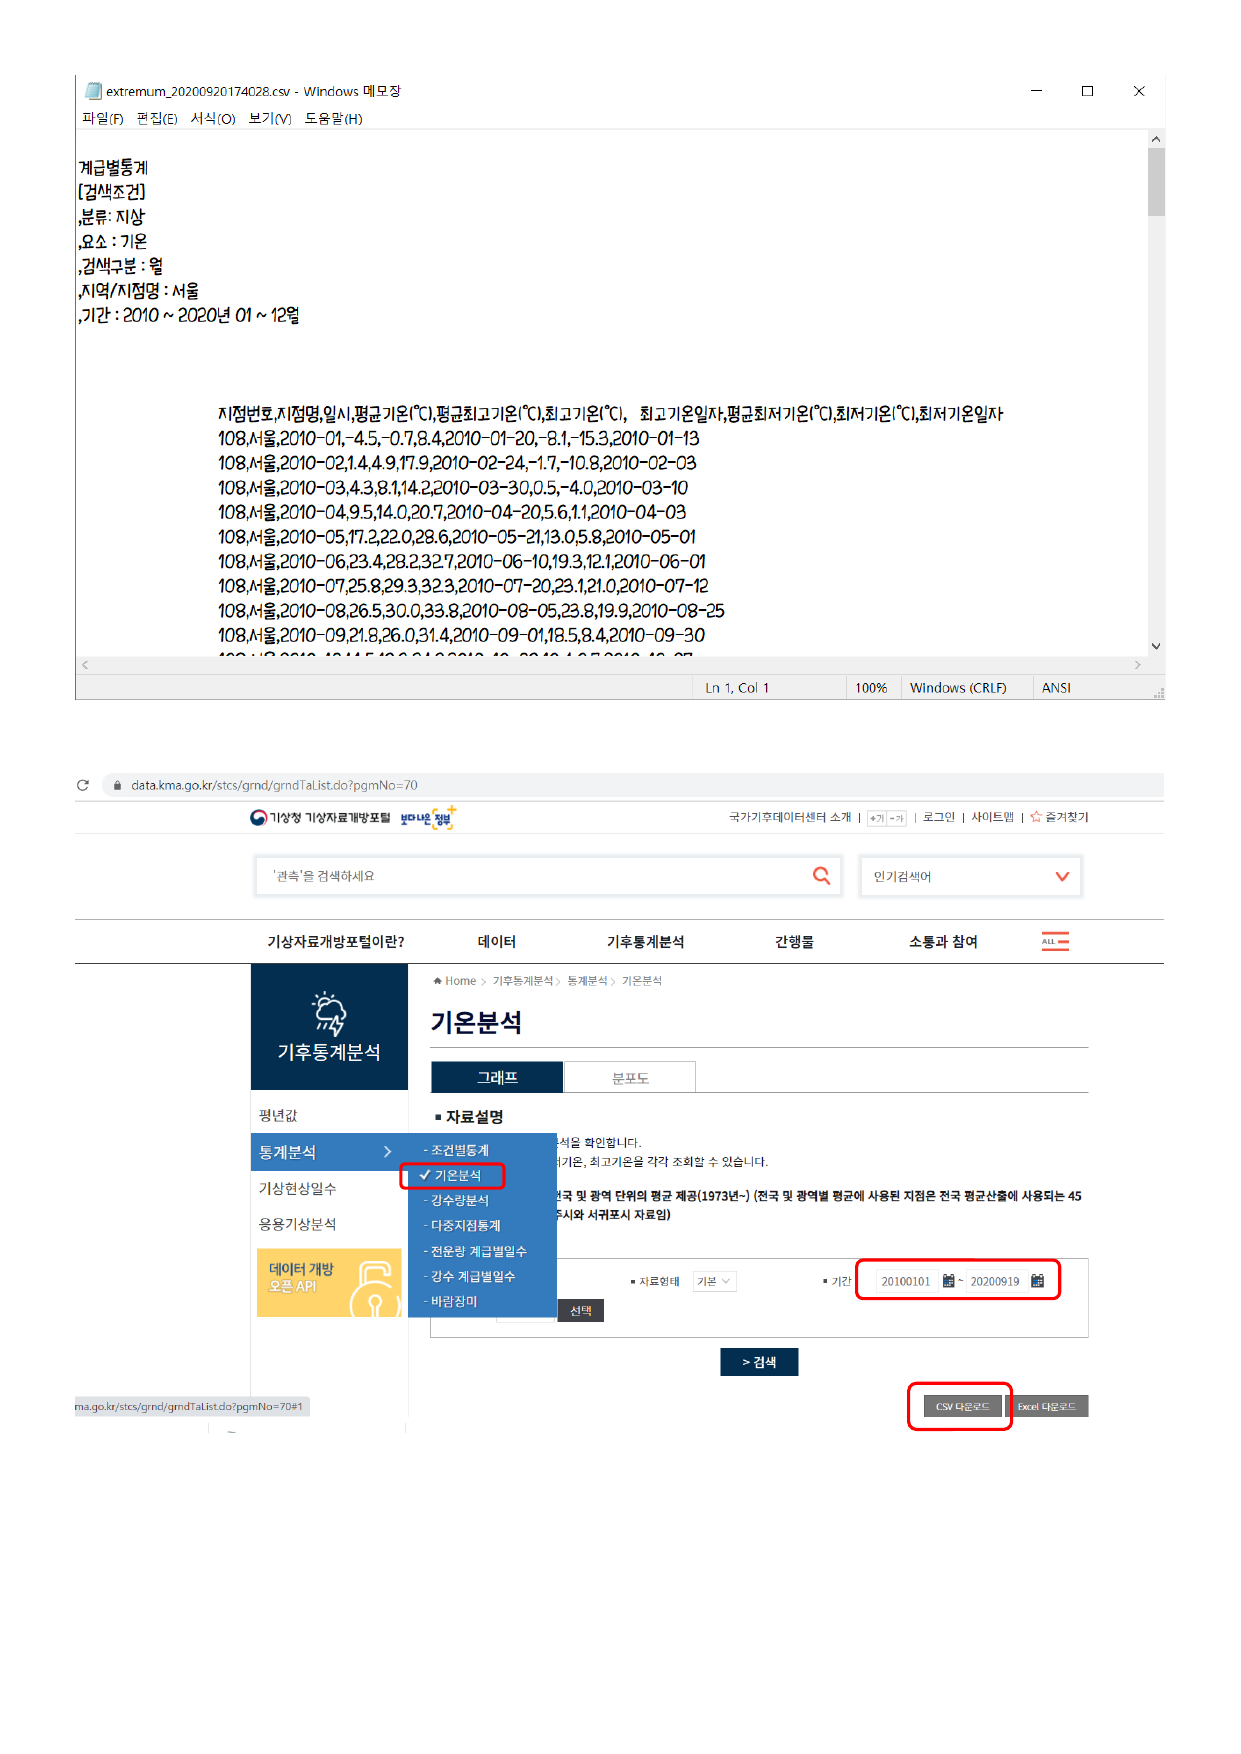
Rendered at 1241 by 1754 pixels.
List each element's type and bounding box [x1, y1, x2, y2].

picture [75, 771, 1164, 1433]
picture [75, 75, 1166, 700]
